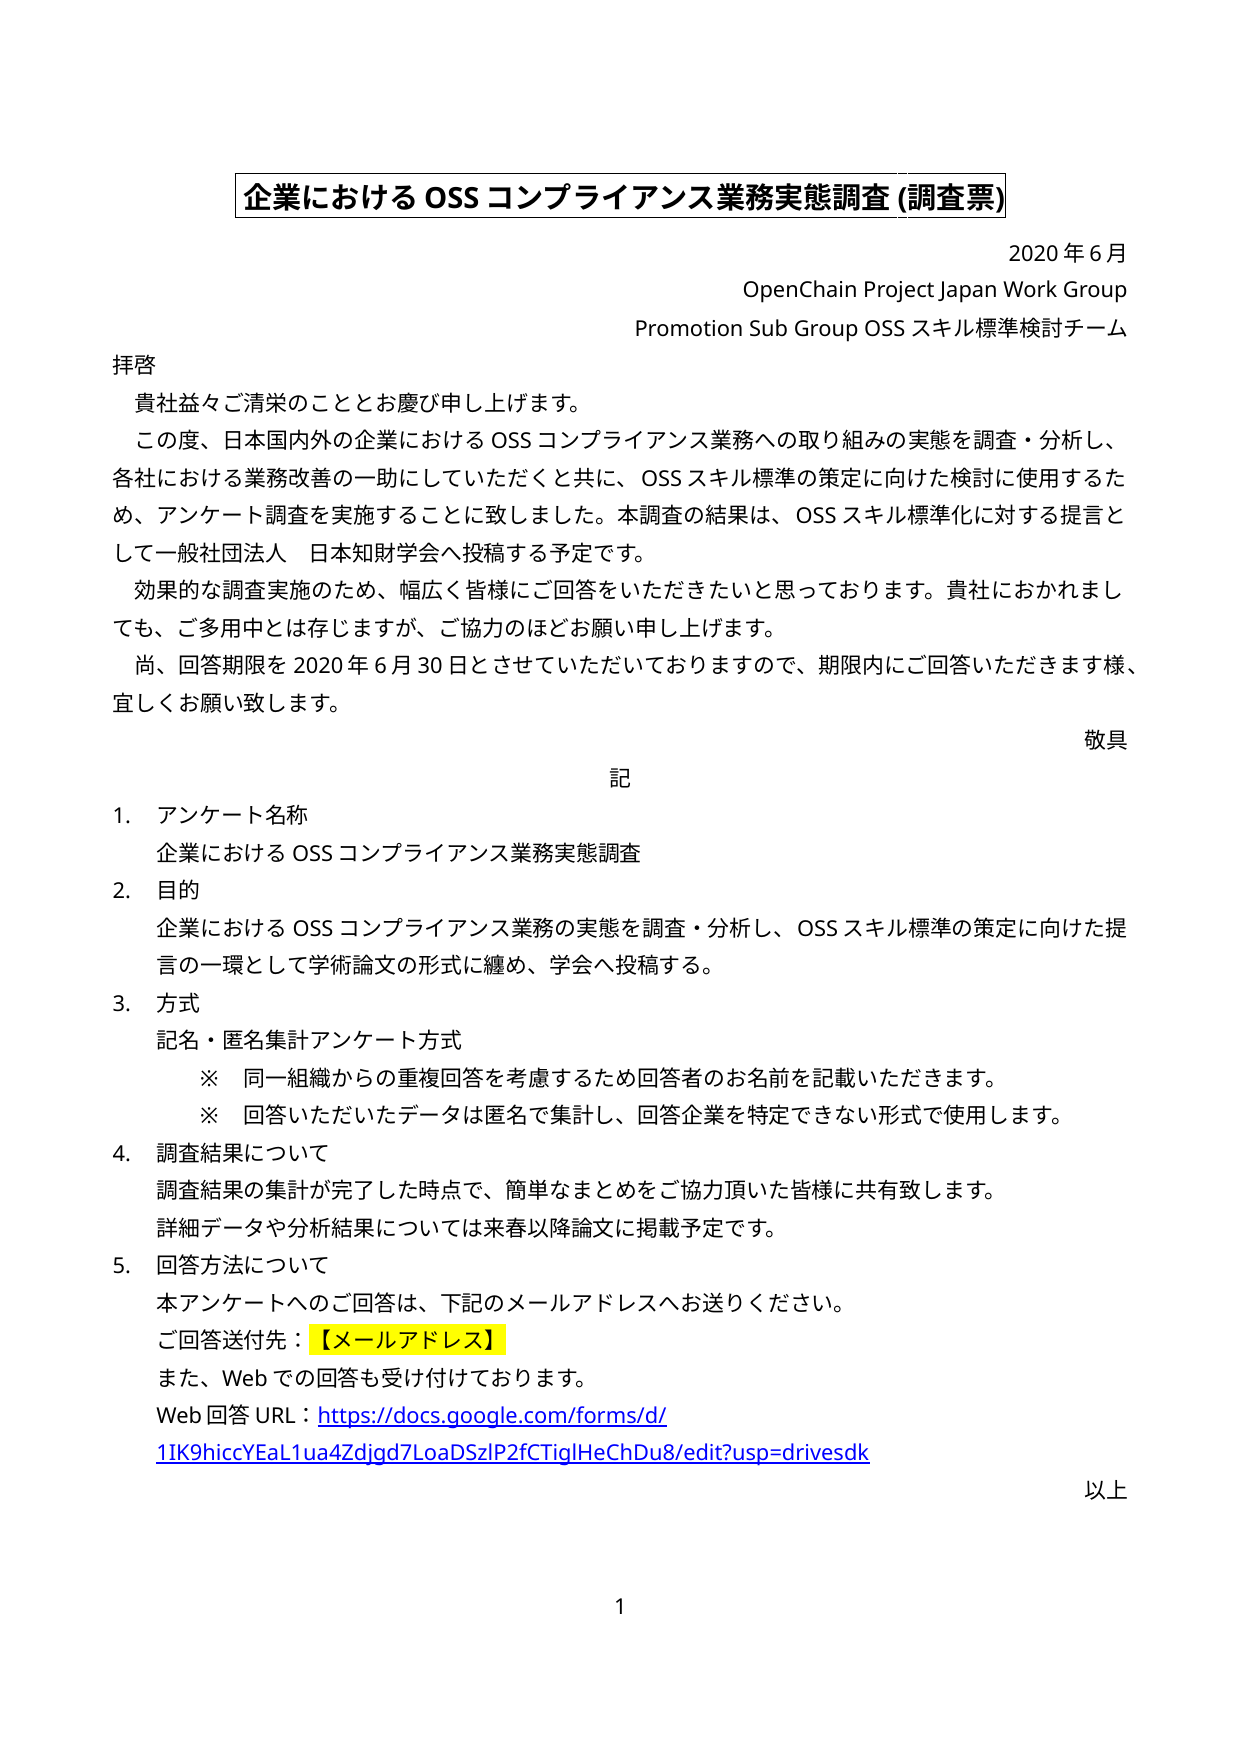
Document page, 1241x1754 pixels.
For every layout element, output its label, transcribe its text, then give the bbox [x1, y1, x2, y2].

text 以上 [112, 1471, 1128, 1508]
list アンケート名称 [112, 796, 1128, 833]
subtitle 記 [112, 758, 1128, 796]
text この度、日本国内外の企業におけるOSSコンプライアンス業務への取り組みの実態を調査・分析し、各社における業務改善の一助にしていただくと共に、OSSスキル標準の策定に向けた検討に使用するため、アンケート調査を実施することに致しました。本調査の結果は、OSSスキル標準化に対する提言として一般社団法人 日本知財学会へ投稿する予定です。 [112, 421, 1128, 571]
text 本アンケートへのご回答は、下記のメールアドレスへお送りください。 [156, 1283, 1128, 1321]
text 敬具 [112, 721, 1128, 758]
list 方式 [112, 983, 1128, 1021]
text 尚、回答期限を2020年6月30日とさせていただいておりますので、期限内にご回答いただきます様、宜しくお願い致します。 [112, 646, 1128, 721]
text 効果的な調査実施のため、幅広く皆様にご回答をいただきたいと思っております。貴社におかれましても、ご多用中とは存じますが、ご協力のほどお願い申し上げます。 [112, 571, 1128, 646]
list 目的 [112, 871, 1128, 908]
text Web回答URL：https://docs.google.com/forms/d/1IK9hiccYEaL1ua4Zdjgd7LoaDSzlP2fCTiglHeChDu8/edit?usp=drivesdk [156, 1396, 1128, 1471]
text 企業におけるOSSコンプライアンス業務の実態を調査・分析し、OSSスキル標準の策定に向けた提言の一環として学術論文の形式に纏め、学会へ投稿する。 [156, 908, 1128, 983]
list 同一組織からの重複回答を考慮するため回答者のお名前を記載いただきます。 [200, 1058, 1128, 1096]
text 詳細データや分析結果については来春以降論文に掲載予定です。 [156, 1208, 1128, 1246]
text ご回答送付先：【メールアドレス】 [156, 1321, 1128, 1358]
text 2020年6月 [112, 233, 1128, 271]
text 拝啓 [112, 346, 1128, 383]
list 調査結果について [112, 1133, 1128, 1171]
subtitle 企業におけるOSSコンプライアンス業務実態調査 (調査票) [112, 158, 1128, 233]
text また、Webでの回答も受け付けております。 [156, 1358, 1128, 1396]
text Promotion Sub Group OSSスキル標準検討チーム [112, 308, 1128, 346]
text 記名・匿名集計アンケート方式 [156, 1021, 1128, 1058]
text 企業におけるOSSコンプライアンス業務実態調査 [112, 833, 1128, 871]
text 貴社益々ご清栄のこととお慶び申し上げます。 [112, 383, 1128, 421]
text OpenChain Project Japan Work Group [112, 271, 1128, 308]
list 回答いただいたデータは匿名で集計し、回答企業を特定できない形式で使用します。 [200, 1096, 1128, 1133]
list 回答方法について [112, 1246, 1128, 1283]
text 調査結果の集計が完了した時点で、簡単なまとめをご協力頂いた皆様に共有致します。 [156, 1171, 1128, 1208]
